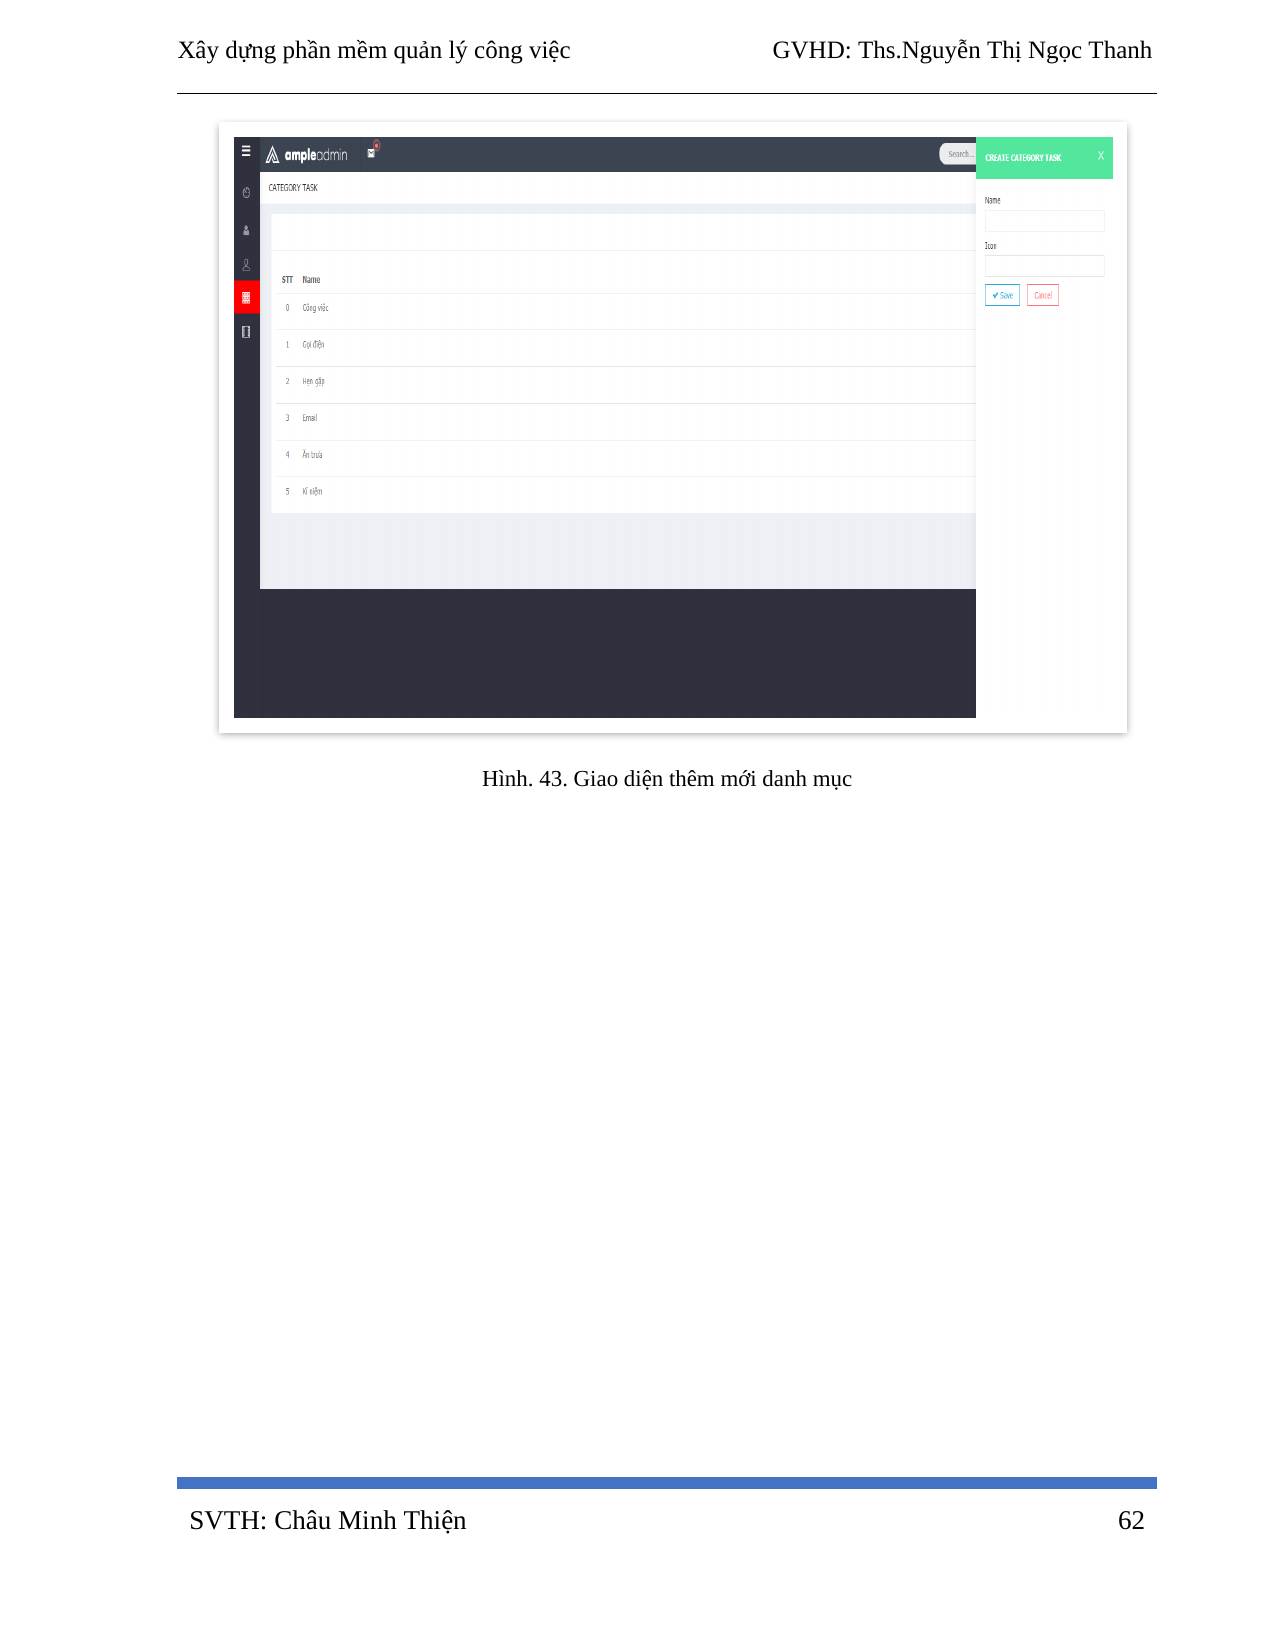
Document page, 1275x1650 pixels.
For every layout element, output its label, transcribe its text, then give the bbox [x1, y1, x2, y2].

picture [234, 137, 1113, 718]
text Hình. 43. Giao diện thêm mới danh mục [177, 765, 1157, 792]
